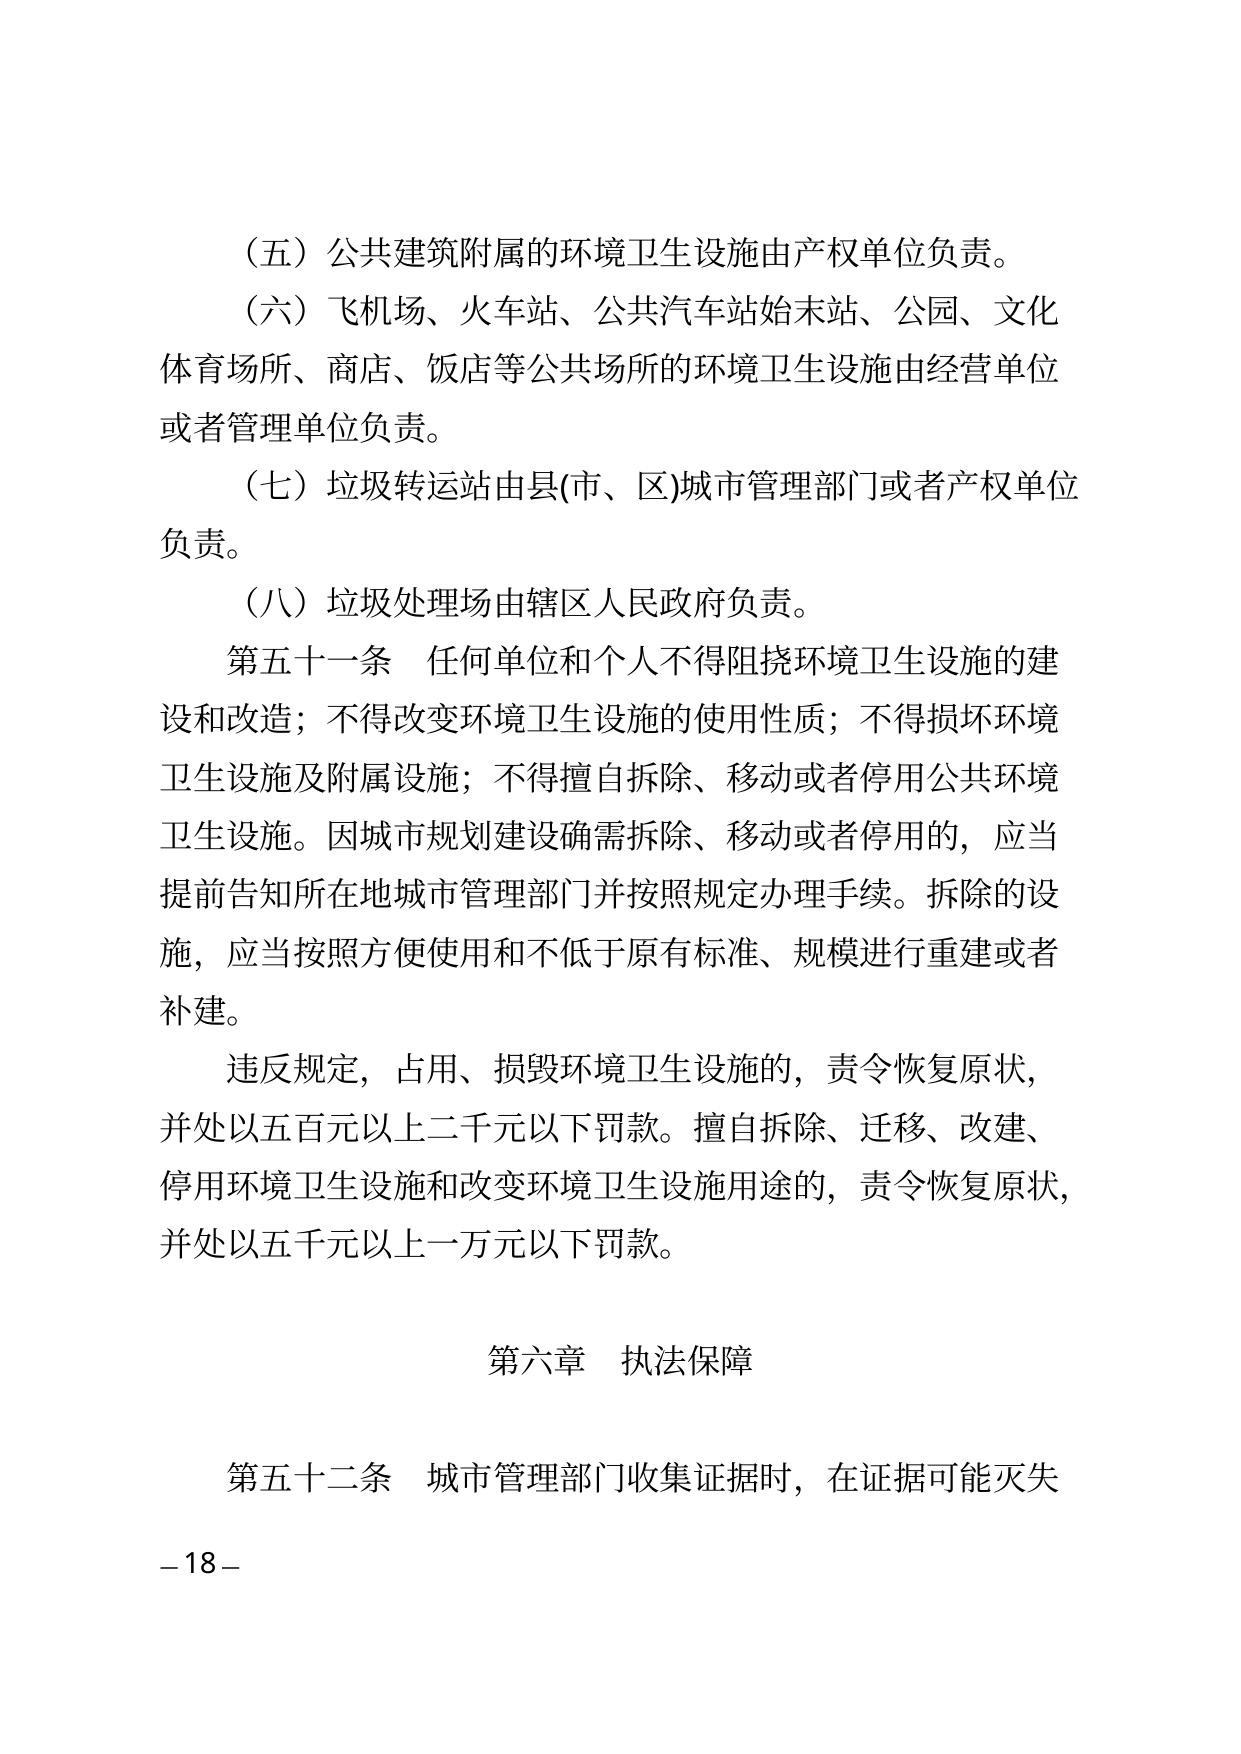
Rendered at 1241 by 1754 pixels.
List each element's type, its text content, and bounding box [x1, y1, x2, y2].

text 第六章 执法保障 [159, 1327, 1081, 1385]
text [159, 1443, 1081, 1502]
text 违反规定，占用、损毁环境卫生设施的，责令恢复原状，并处以五百元以上二千元以下罚款。擅自拆除、迁移、改建、停用环境卫生设施和改变环境卫生设施用途的，责令恢复原状，并处以五千元以上一万元以下罚款。 [159, 1035, 1081, 1268]
text （六）飞机场、火车站、公共汽车站始末站、公园、文化体育场所、商店、饭店等公共场所的环境卫生设施由经营单位或者管理单位负责。 [159, 277, 1081, 452]
text （七）垃圾转运站由县(市、区)城市管理部门或者产权单位负责。 [159, 452, 1081, 568]
text （八）垃圾处理场由辖区人民政府负责。 [159, 568, 1081, 627]
text 第五十一条 任何单位和个人不得阻挠环境卫生设施的建设和改造；不得改变环境卫生设施的使用性质；不得损坏环境卫生设施及附属设施；不得擅自拆除、移动或者停用公共环境卫生设施。因城市规划建设确需拆除、移动或者停用的，应当提前告知所在地城市管理部门并按照规定办理手续。拆除的设施，应当按照方便使用和不低于原有标准、规模进行重建或者补建。 [159, 627, 1081, 1035]
text （五）公共建筑附属的环境卫生设施由产权单位负责。 [159, 218, 1081, 277]
